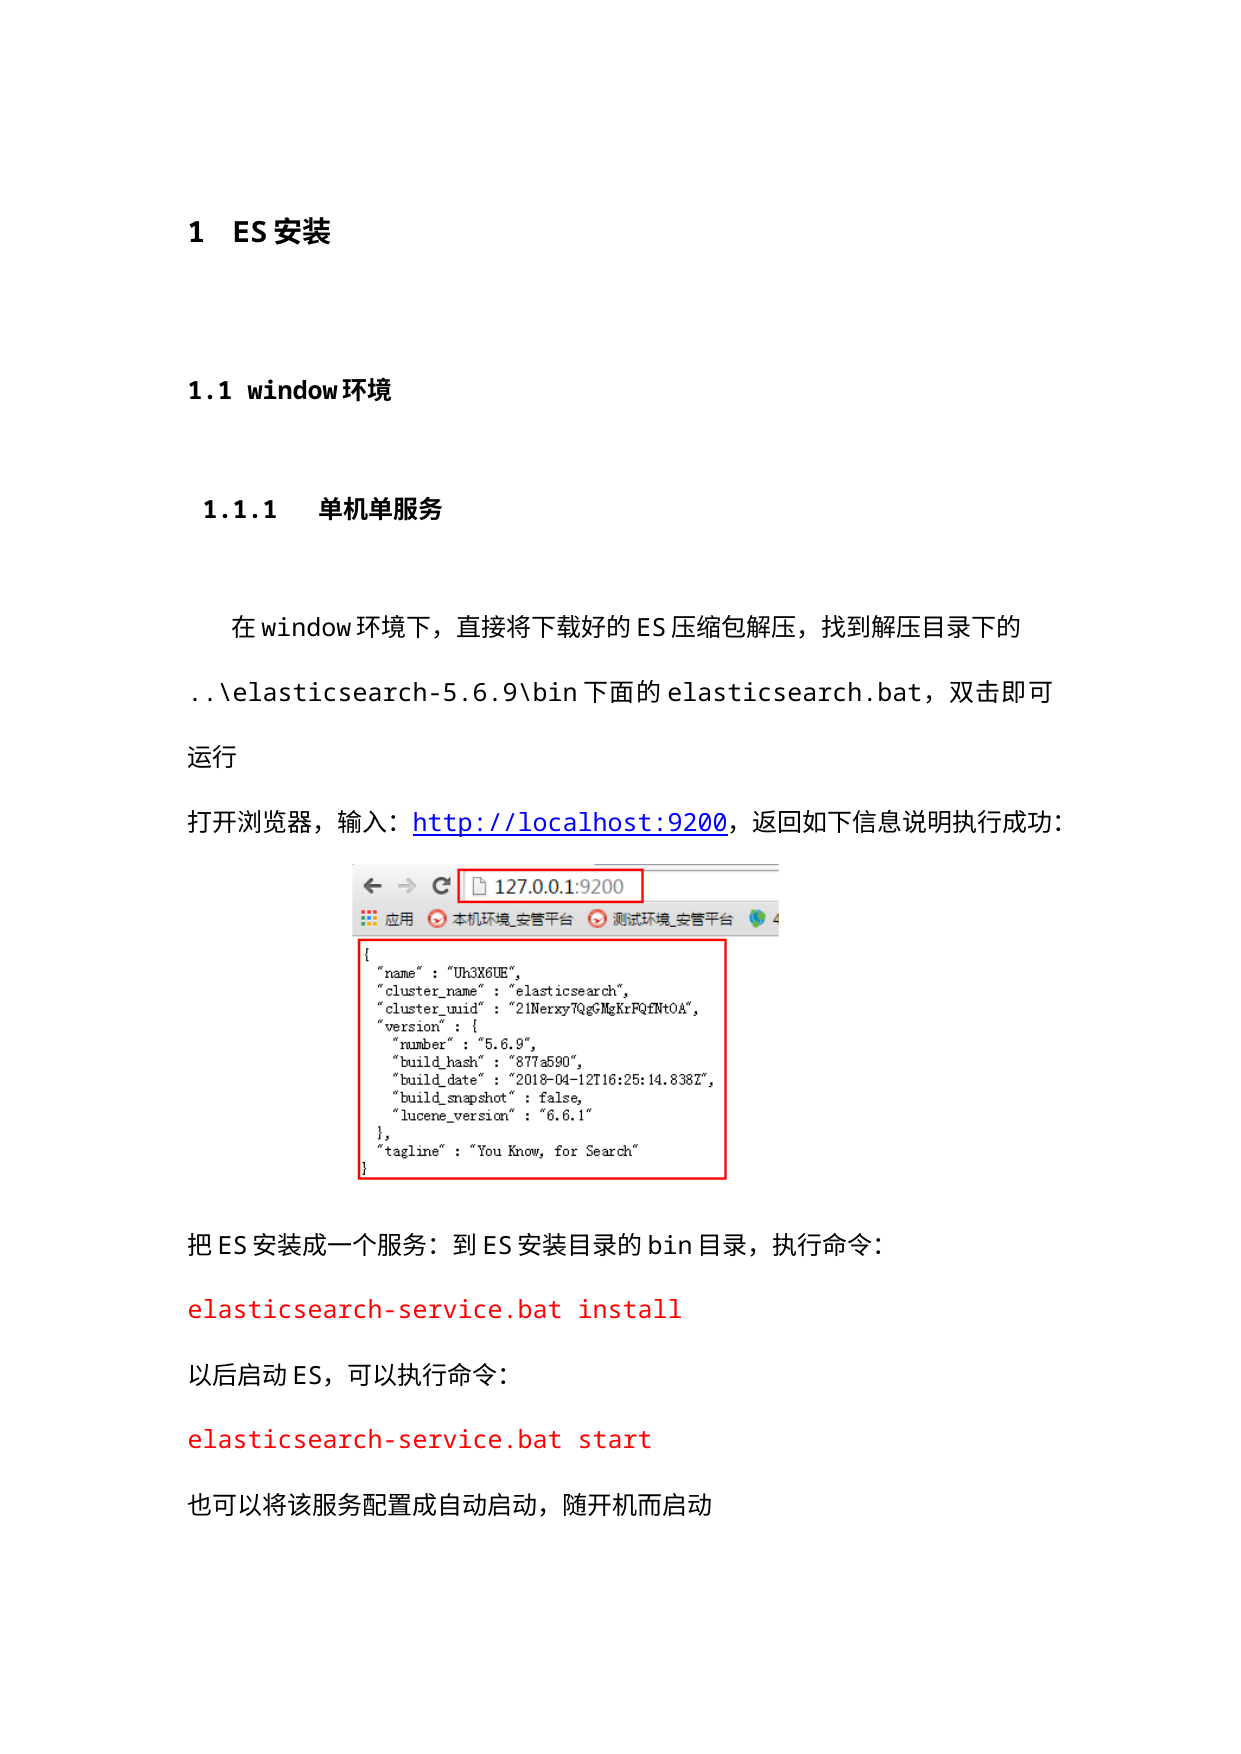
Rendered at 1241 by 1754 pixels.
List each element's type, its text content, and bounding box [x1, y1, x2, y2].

text 打开浏览器，输入：http://localhost:9200，返回如下信息说明执行成功： [187, 788, 1053, 853]
text ..\elasticsearch-5.6.9\bin下面的elasticsearch.bat，双击即可运行 [187, 658, 1053, 788]
text 以后启动ES，可以执行命令： [187, 1341, 1053, 1406]
text 也可以将该服务配置成自动启动，随开机而启动 [187, 1471, 1053, 1536]
subtitle 单机单服务 [202, 475, 1053, 540]
subtitle window环境 [187, 356, 1053, 421]
text 把ES安装成一个服务：到ES安装目录的bin目录，执行命令： [187, 1211, 1053, 1276]
text elasticsearch-service.bat start [187, 1406, 1053, 1471]
picture [352, 864, 779, 1200]
text 在window环境下，直接将下载好的ES压缩包解压，找到解压目录下的 [187, 593, 1053, 658]
subtitle ES安装 [187, 197, 1053, 262]
text elasticsearch-service.bat install [187, 1276, 1053, 1341]
